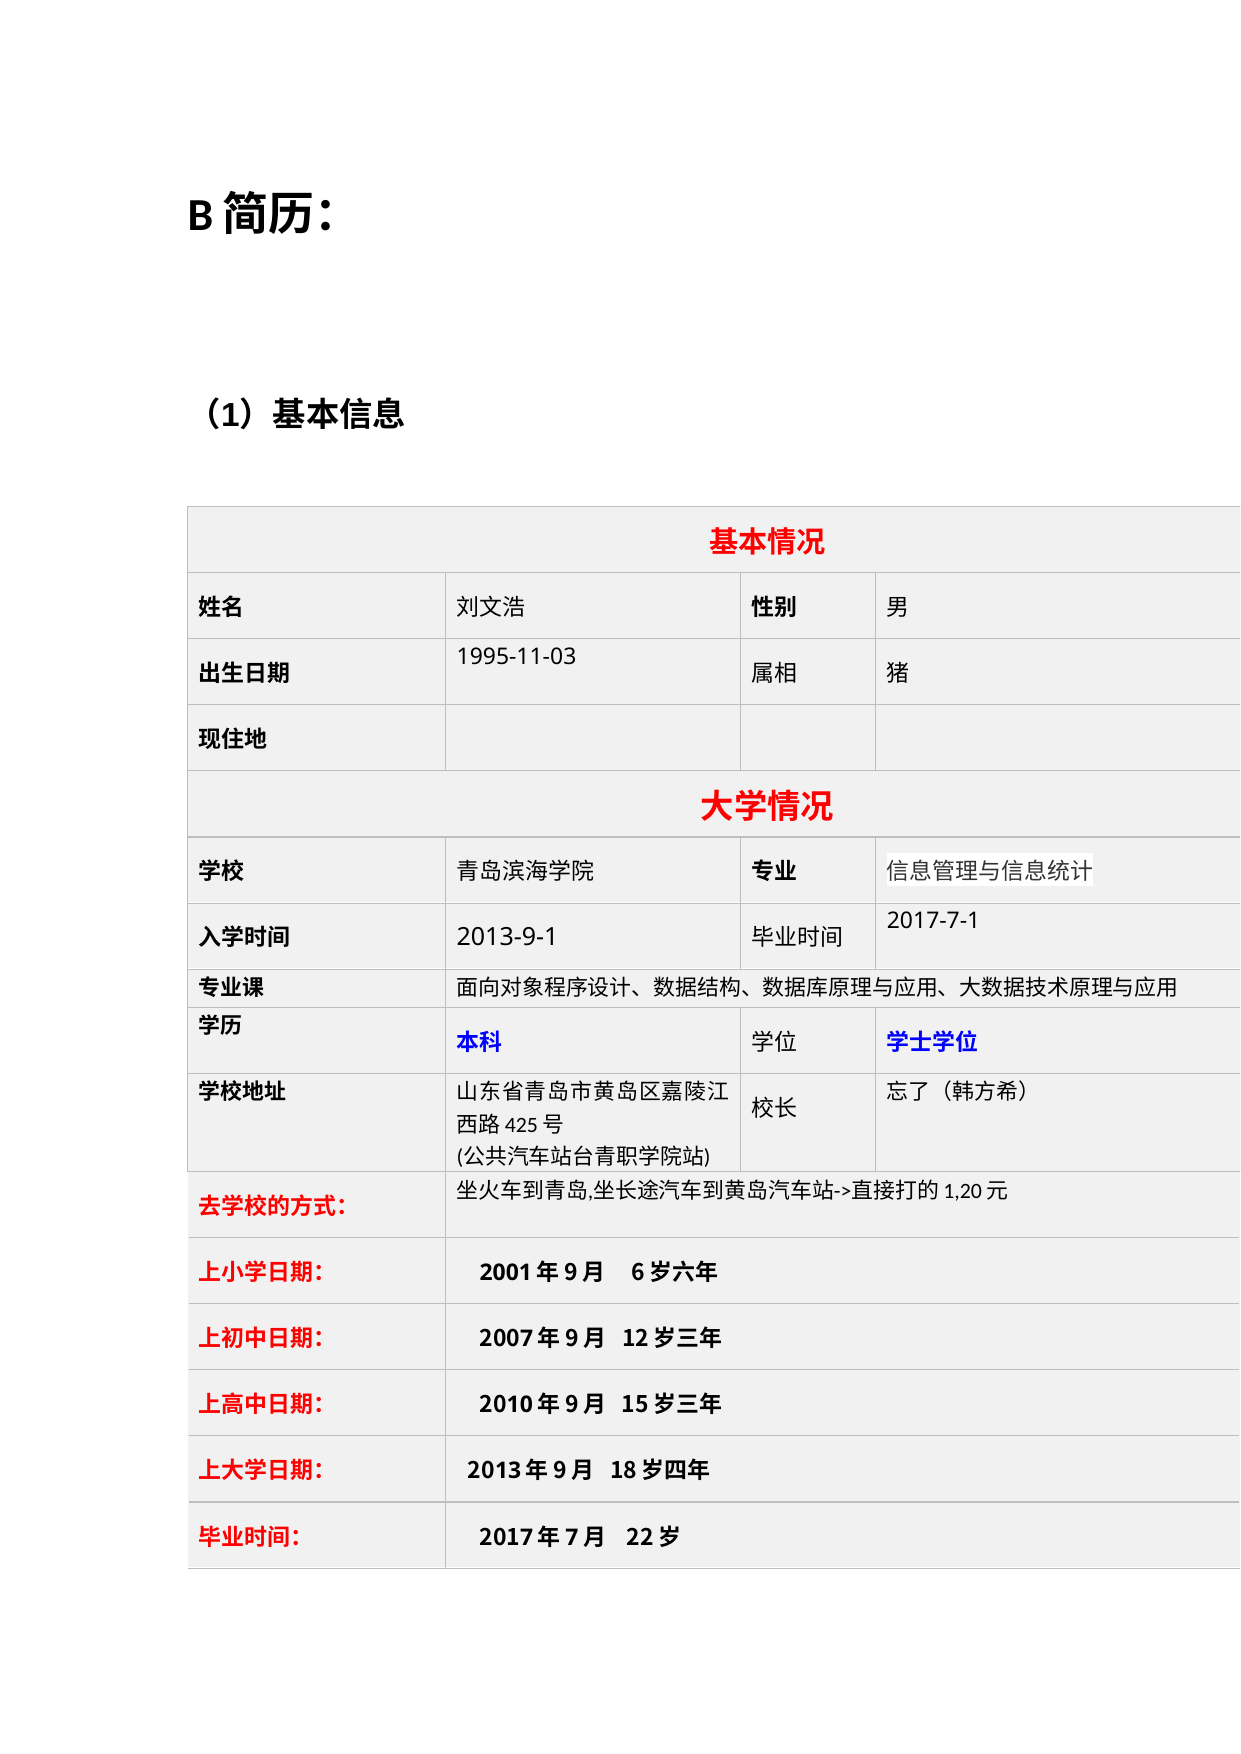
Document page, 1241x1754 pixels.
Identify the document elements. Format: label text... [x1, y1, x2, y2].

table_cell 大学情况 [188, 771, 1240, 836]
table_cell 2017-7-1 [876, 904, 1240, 968]
table_cell 入学时间 [188, 904, 445, 968]
table_cell 2001年9月 6岁六年 [446, 1237, 1240, 1303]
table_cell 2013年9月 18岁四年 [446, 1435, 1240, 1501]
table_cell [446, 705, 740, 770]
table_cell 青岛滨海学院 [446, 838, 740, 902]
table_cell 坐火车到青岛,坐长途汽车到黄岛汽车站->直接打的1,20元 [446, 1172, 1240, 1237]
table_cell 出生日期 [188, 639, 445, 704]
table_cell 属相 [741, 639, 875, 704]
table_cell 去学校的方式： [188, 1172, 445, 1237]
table_cell 性别 [741, 573, 875, 638]
table_cell 学校地址 [188, 1074, 445, 1171]
table_cell 姓名 [188, 573, 445, 638]
table_cell 男 [876, 573, 1240, 638]
table_cell 毕业时间 [741, 904, 875, 968]
table_cell 猪 [876, 639, 1240, 704]
table_cell 上初中日期： [188, 1304, 445, 1369]
subtitle B简历： [187, 162, 1053, 259]
table_cell 毕业时间： [188, 1502, 445, 1567]
table_cell 上小学日期： [188, 1238, 445, 1303]
table_cell [876, 705, 1240, 770]
table_cell 2017年7月 22岁 [446, 1501, 1240, 1567]
table_cell 信息管理与信息统计 [876, 838, 1240, 902]
table_cell 学位 [741, 1008, 875, 1073]
table_cell 忘了（韩方希） [876, 1074, 1240, 1171]
table_cell 学历 [188, 1008, 445, 1073]
table_cell 校长 [741, 1074, 875, 1171]
table_cell 上高中日期： [188, 1370, 445, 1435]
table_cell 2010年9月 15岁三年 [446, 1369, 1240, 1435]
table_cell 专业 [741, 838, 875, 902]
table_cell 面向对象程序设计、数据结构、数据库原理与应用、大数据技术原理与应用 [446, 970, 1240, 1007]
table_cell 本科 [446, 1008, 740, 1073]
table_cell 上大学日期： [188, 1436, 445, 1501]
table_cell 现住地 [188, 705, 445, 770]
table_cell 2007年9月 12岁三年 [446, 1303, 1240, 1369]
table_cell 专业课 [188, 970, 445, 1007]
table_cell 学校 [188, 838, 445, 902]
table_cell 刘文浩 [446, 573, 740, 638]
table_cell 1995-11-03 [446, 639, 740, 704]
table_cell [741, 705, 875, 770]
subtitle （1）基本信息 [187, 379, 1053, 444]
table_cell 学士学位 [876, 1008, 1240, 1073]
table_header 基本情况 [188, 507, 1240, 572]
table_cell 2013-9-1 [446, 904, 740, 968]
table_cell 山东省青岛市黄岛区嘉陵江西路425号 (公共汽车站台青职学院站) [446, 1074, 740, 1171]
